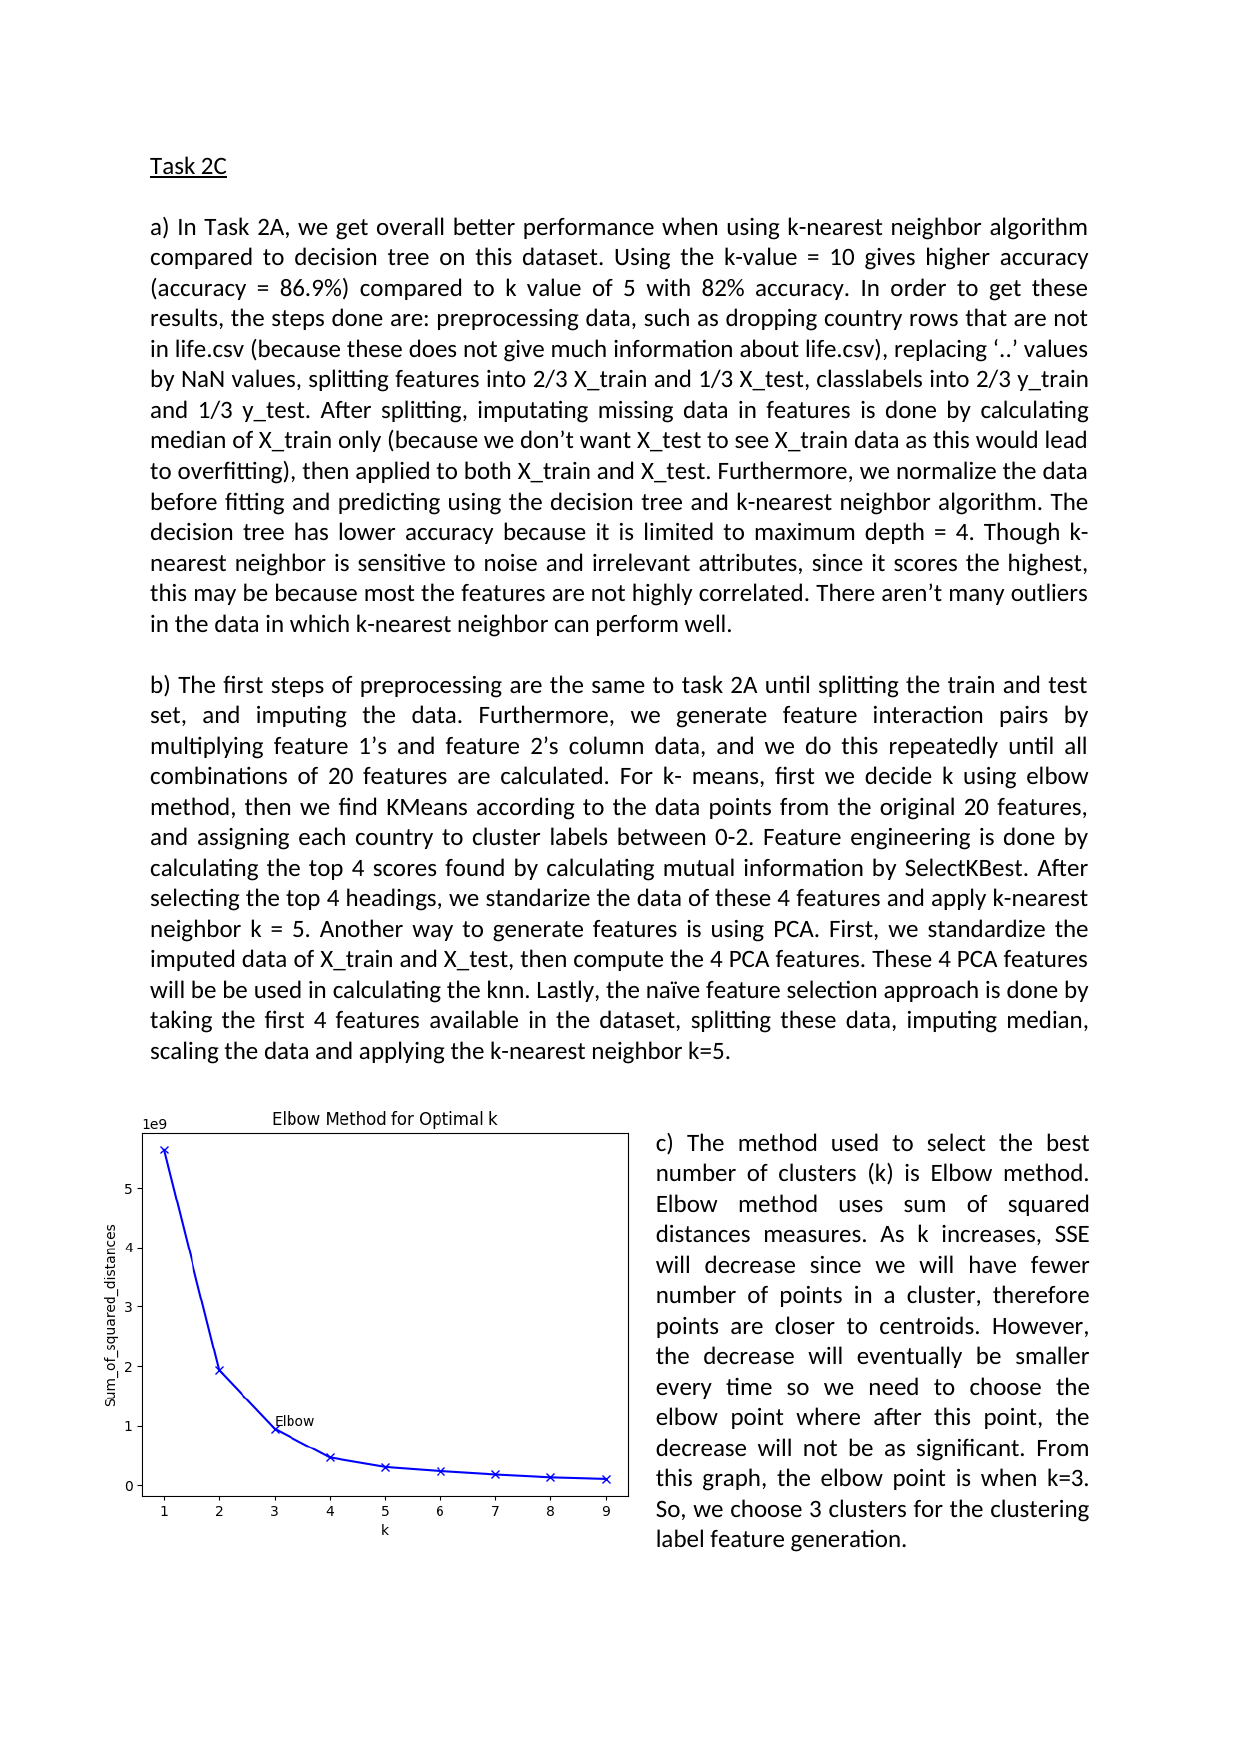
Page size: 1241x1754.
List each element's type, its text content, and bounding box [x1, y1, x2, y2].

text b) The first steps of preprocessing are the same to task 2A until splitting the train and test set, and imputing the data. Furthermore, we generate feature interaction pairs by multiplying feature 1’s and feature 2’s column data, and we do this repeatedly until all combinations of 20 features are calculated. For k- means, first we decide k using elbow method, then we find KMeans according to the data points from the original 20 features, and assigning each country to cluster labels between 0-2. Feature engineering is done by calculating the top 4 scores found by calculating mutual information by SelectKBest. After selecting the top 4 headings, we standarize the data of these 4 features and apply k-nearest neighbor k = 5. Another way to generate features is using PCA. First, we standardize the imputed data of X_train and X_test, then compute the 4 PCA features. These 4 PCA features will be be used in calculating the knn. Lastly, the naïve feature selection approach is done by taking the first 4 features available in the dataset, splitting these data, imputing median, scaling the data and applying the k-nearest neighbor k=5. [150, 669, 1090, 1066]
text a) In Task 2A, we get overall better performance when using k-nearest neighbor algorithm compared to decision tree on this dataset. Using the k-value = 10 gives higher accuracy (accuracy = 86.9%) compared to k value of 5 with 82% accuracy. In order to get these results, the steps done are: preprocessing data, such as dropping country rows that are not in life.csv (because these does not give much information about life.csv), replacing ‘..’ values by NaN values, splitting features into 2/3 X_train and 1/3 X_test, classlabels into 2/3 y_train and 1/3 y_test. After splitting, imputating missing data in features is done by calculating median of X_train only (because we don’t want X_test to see X_train data as this would lead to overfitting), then applied to both X_train and X_test. Furthermore, we normalize the data before fitting and predicting using the decision tree and k-nearest neighbor algorithm. The decision tree has lower accuracy because it is limited to maximum depth = 4. Though k-nearest neighbor is sensitive to noise and irrelevant attributes, since it scores the highest, this may be because most the features are not highly correlated. There aren’t many outliers in the data in which k-nearest neighbor can perform well. [150, 211, 1090, 638]
picture [95, 1101, 637, 1547]
text Task 2C [150, 150, 1090, 181]
